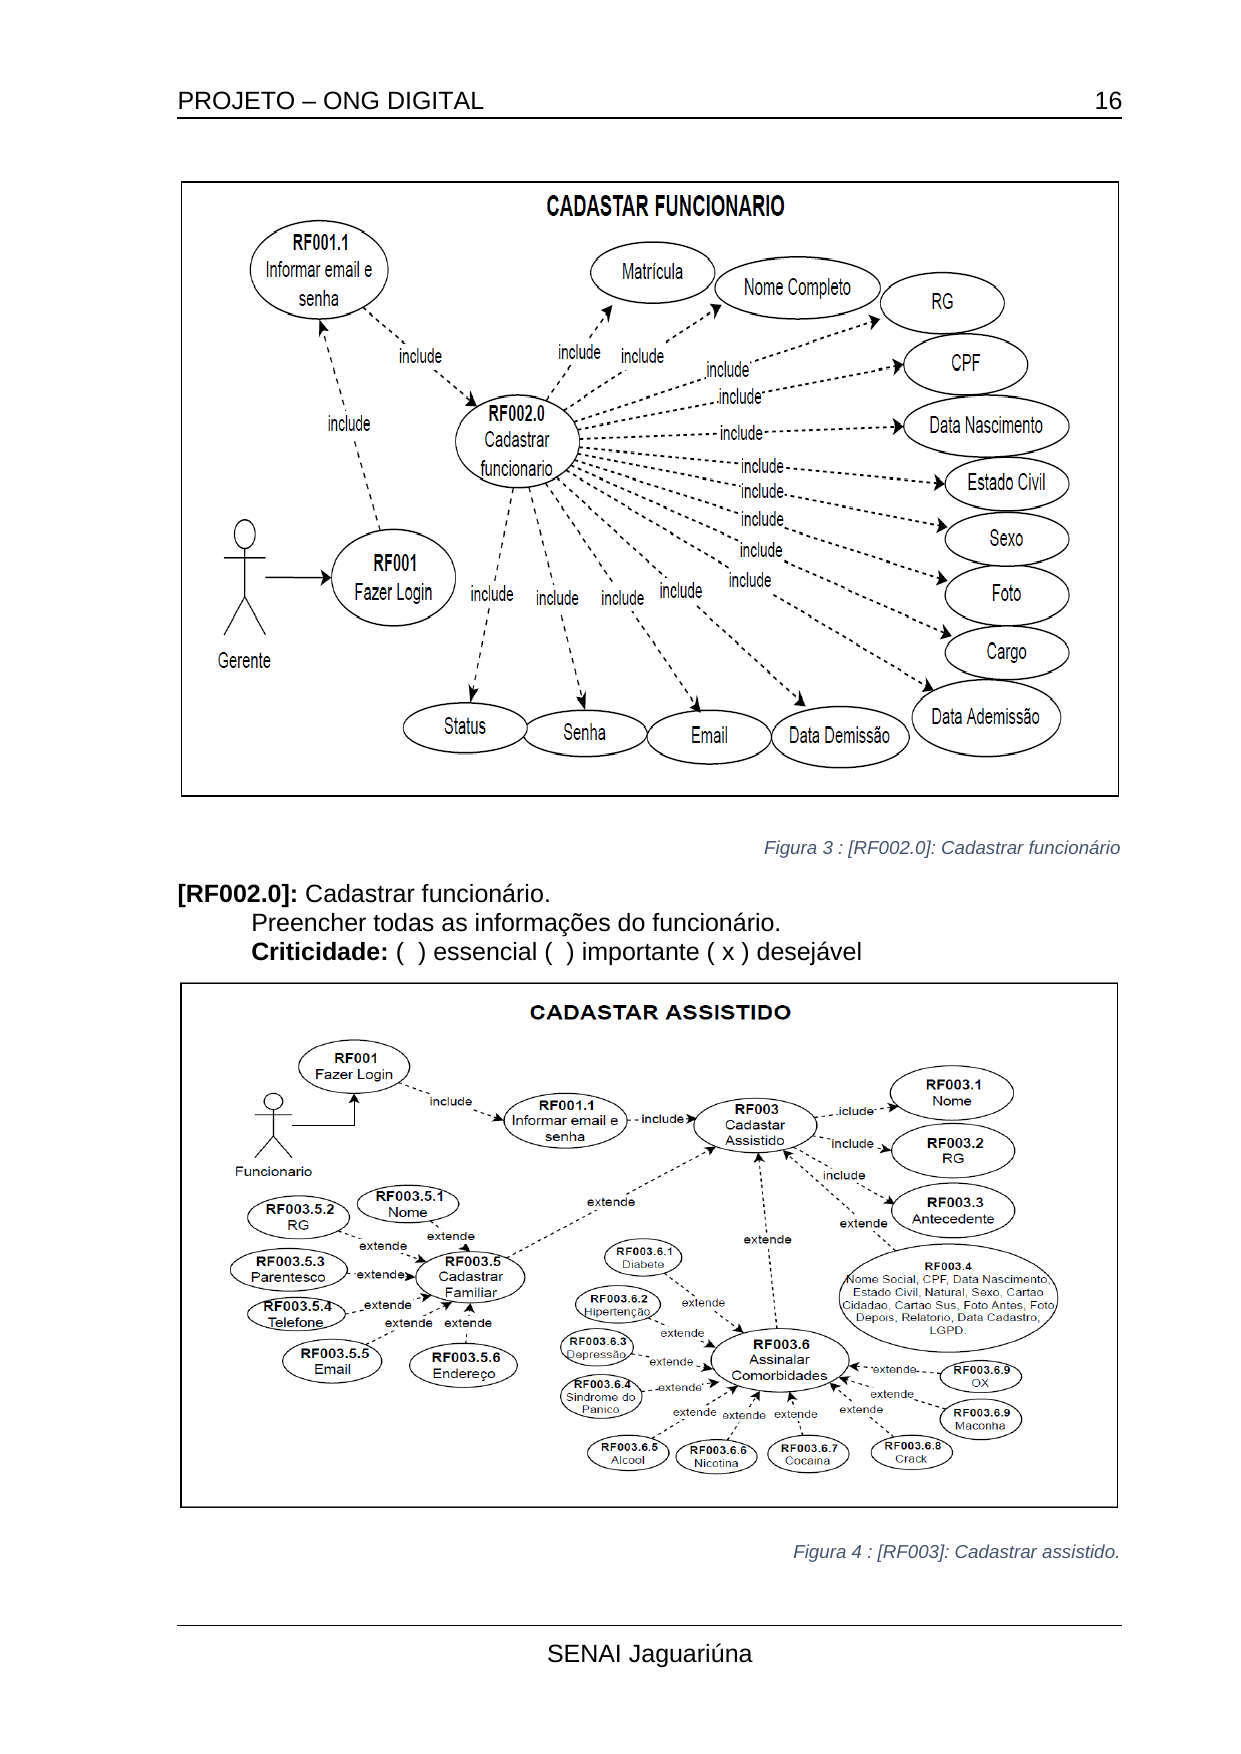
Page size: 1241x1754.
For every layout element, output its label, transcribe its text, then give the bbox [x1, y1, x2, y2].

text [RF002.0]: Cadastrar funcionário. [177, 879, 1122, 908]
picture [177, 977, 1123, 1514]
text Figura : [RF002.0]: Cadastrar funcionário [177, 837, 1122, 858]
picture [177, 177, 1123, 810]
text Criticidade: ( ) essencial ( ) importante ( x ) desejável [177, 936, 1122, 965]
text Figura : [RF003]: Cadastrar assistido. [177, 1541, 1122, 1562]
text Preencher todas as informações do funcionário. [177, 908, 1122, 936]
